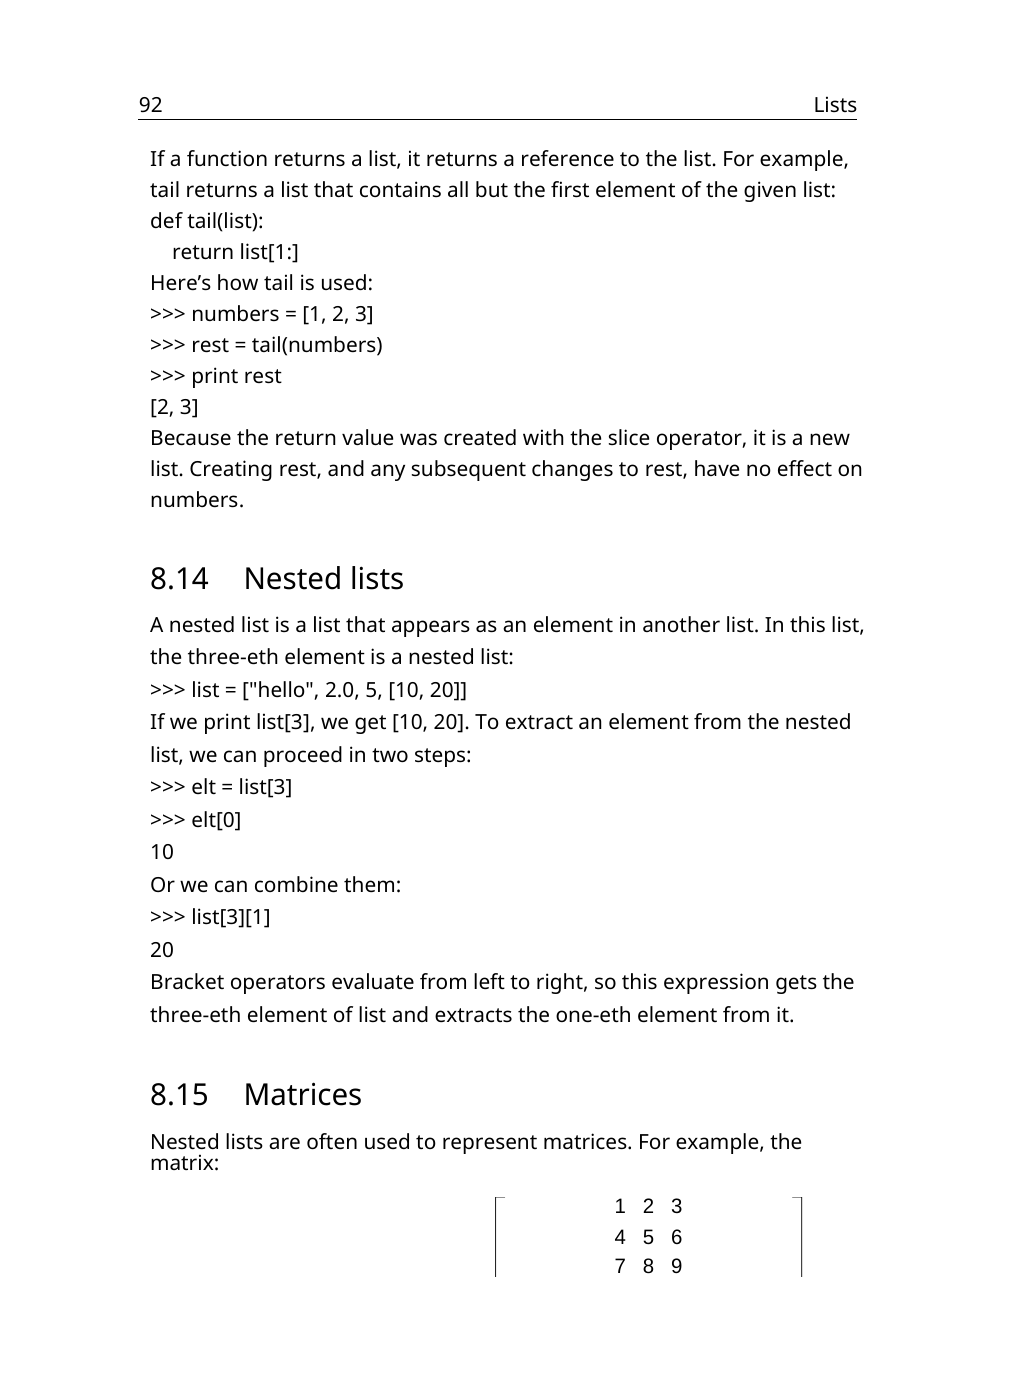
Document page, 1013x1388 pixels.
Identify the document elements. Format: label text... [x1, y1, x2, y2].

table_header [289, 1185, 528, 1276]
text 8.15 Matrices [150, 1081, 868, 1111]
picture [791, 1197, 804, 1277]
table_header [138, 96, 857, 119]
text 8.14 Nested lists [150, 566, 868, 596]
text A nested list is a list that appears as an element in another list. In this list, the three-eth element is a nested list: >>> list = ["hello", 2.0, 5, [10, 20]] If we print list[3], we get [10, 20]. To extract an element from the nested list, we can proceed in two steps: >>> elt = list[3] >>> elt[0] 10 Or we can combine them: >>> list[3][1] 20 Bracket operators evaluate from left to right, so this expression gets the three-eth element of list and extracts the one-eth element from it. [150, 606, 868, 1029]
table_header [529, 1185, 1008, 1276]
text If a function returns a list, it returns a reference to the list. For example, tail returns a list that contains all but the first element of the given list: def tail(list): return list[1:] Here’s how tail is used: >>> numbers = [1, 2, 3] >>> rest = tail(numbers) >>> print rest [2, 3] Because the return value was created with the slice operator, it is a new list. Creating rest, and any subsequent changes to rest, have no effect on numbers. [150, 141, 868, 514]
picture [493, 1197, 506, 1277]
text Nested lists are often used to represent matrices. For example, the matrix: [150, 1133, 868, 1175]
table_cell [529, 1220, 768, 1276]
